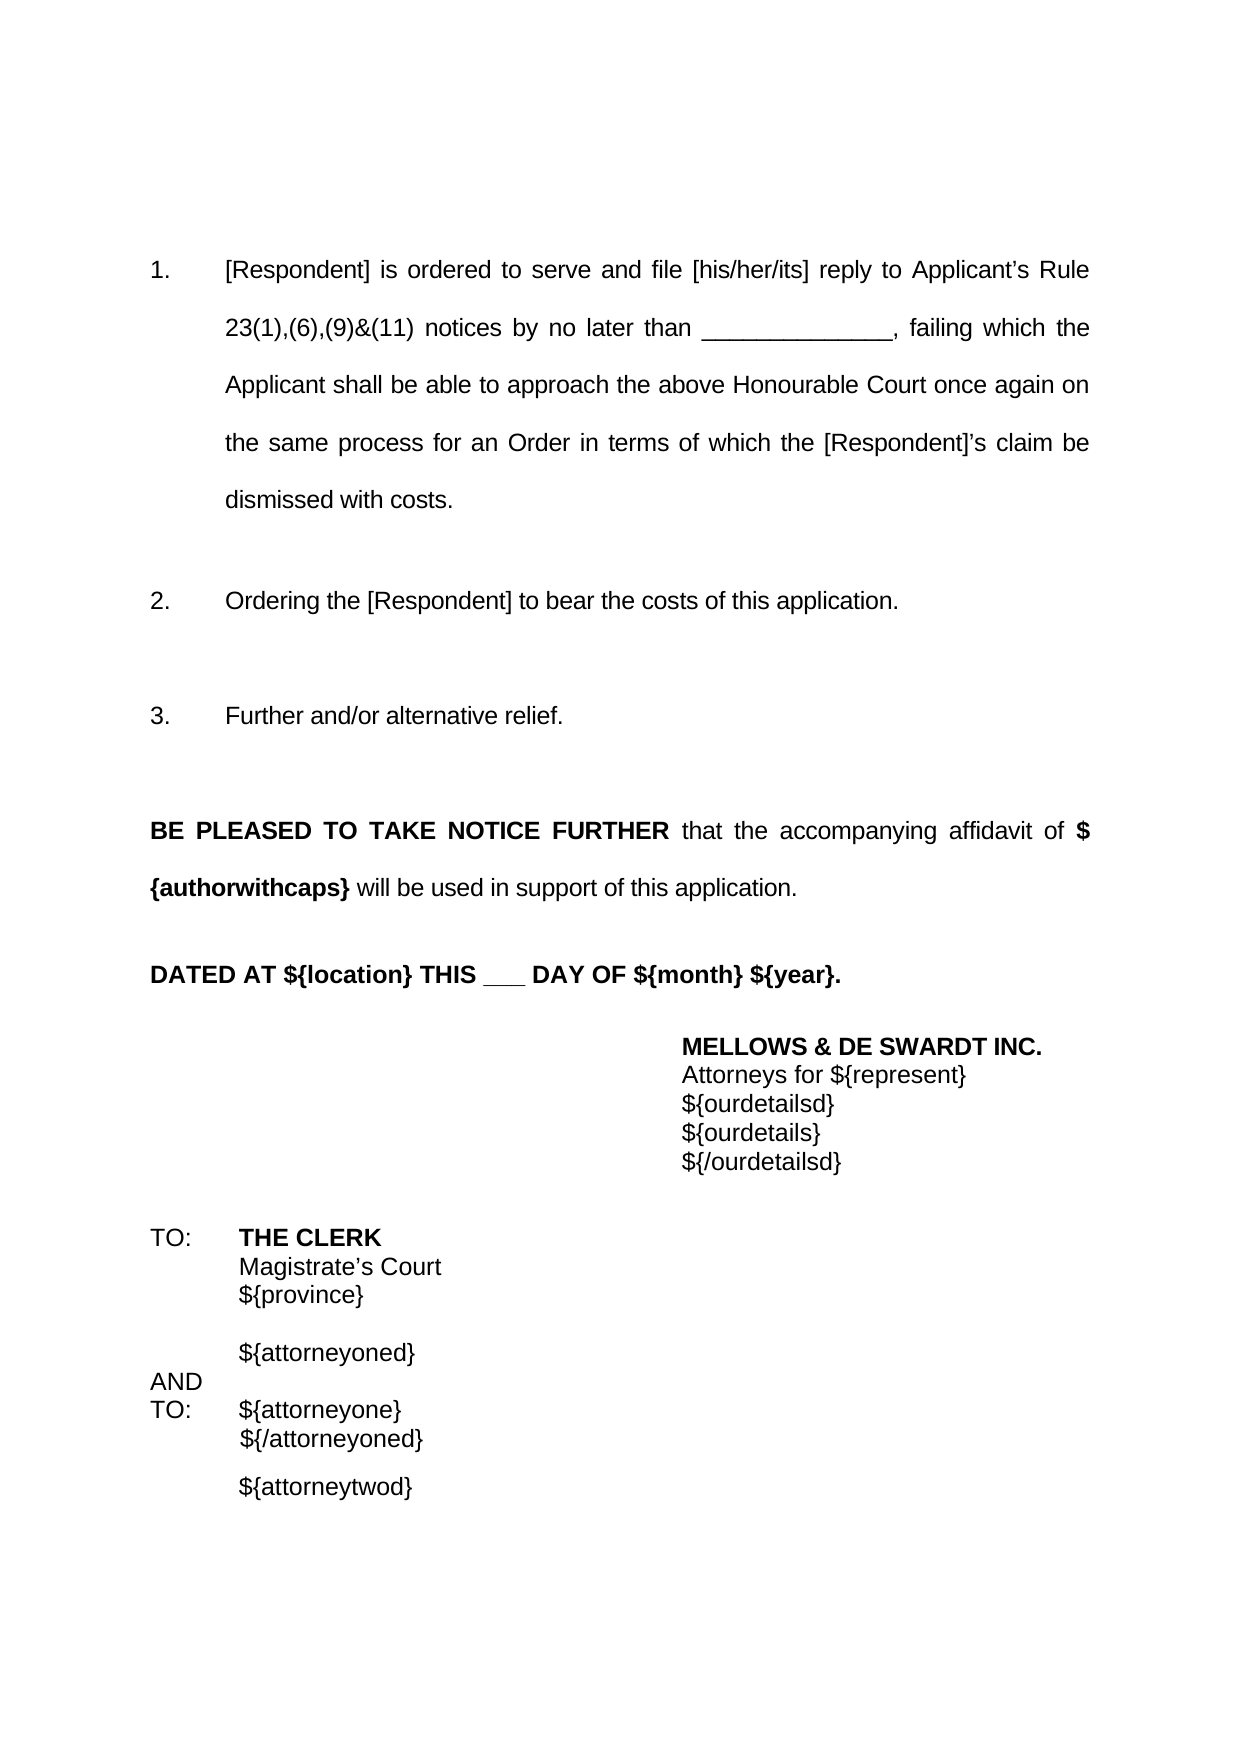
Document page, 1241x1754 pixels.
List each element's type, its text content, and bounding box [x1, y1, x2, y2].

text ${ourdetailsd} [682, 1089, 1090, 1118]
text ${province} [239, 1280, 1090, 1309]
text DATED AT ${location} THIS ___ DAY OF ${month} ${year}. [150, 959, 1090, 988]
text 2. Ordering the [Respondent] to bear the costs of this application. [150, 586, 1090, 614]
text Magistrate’s Court [164, 1252, 1090, 1280]
text 1. [Respondent] is ordered to serve and file [his/her/its] reply to Applicant’s Rule 23(1),(6),(9)&(11) notices by no later than ______________, failing which the Applicant shall be able to approach the above Honourable Court once again on the same process for an Order in terms of which the [Respondent]’s claim be dismissed with costs. [150, 255, 1090, 514]
text BE PLEASED TO TAKE NOTICE FURTHER that the accompanying affidavit of ${authorwithcaps} will be used in support of this application. [150, 816, 1090, 902]
text 3. Further and/or alternative relief. [150, 701, 1090, 729]
text ${attorneyoned} [239, 1338, 1090, 1367]
text Attorneys for ${represent} [682, 1060, 1090, 1089]
text MELLOWS & DE SWARDT INC. [682, 1031, 1090, 1060]
text TO: ${attorneyone} [150, 1395, 1090, 1424]
text ${attorneytwod} [239, 1472, 1090, 1501]
text TO: THE CLERK [150, 1223, 1090, 1252]
text ${ourdetails} [682, 1118, 1090, 1146]
text ${/attorneyoned} [239, 1424, 1090, 1453]
text ${/ourdetailsd} [682, 1146, 1090, 1175]
text AND [150, 1367, 1090, 1395]
